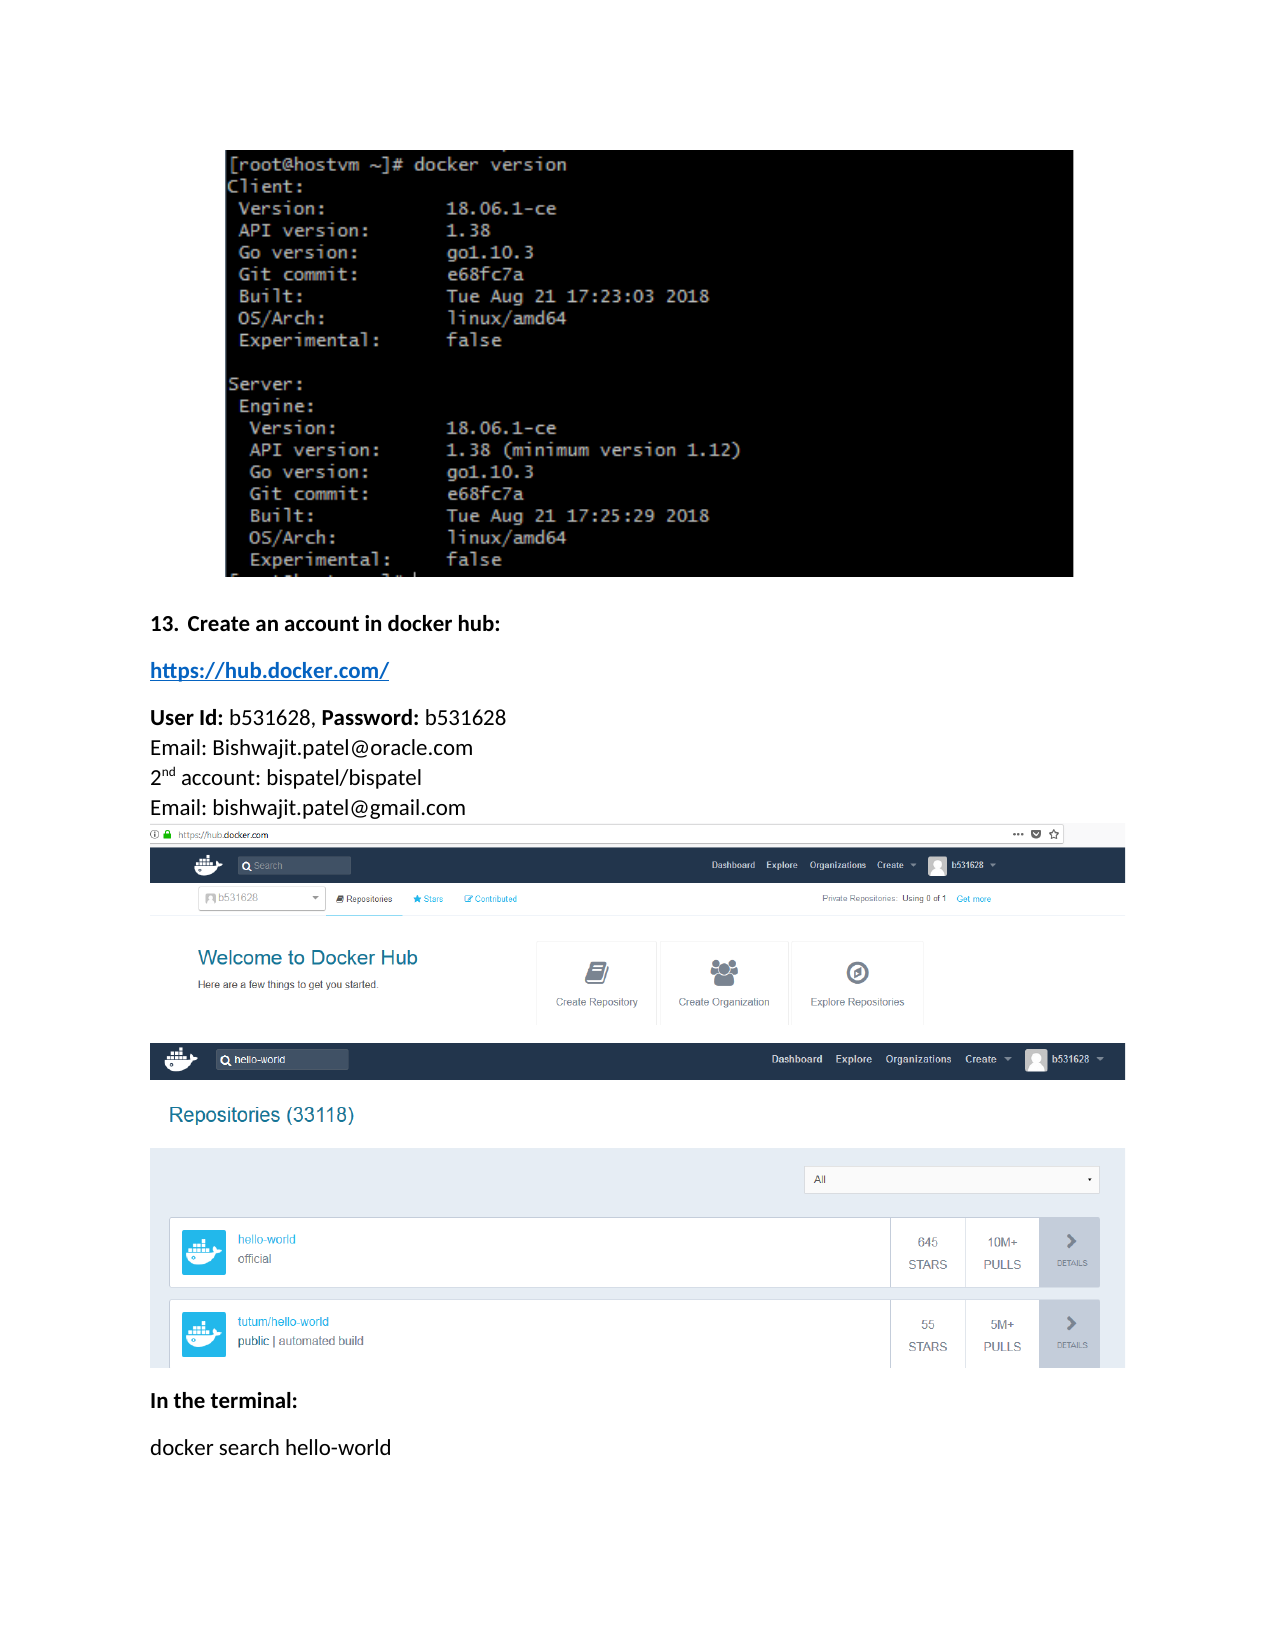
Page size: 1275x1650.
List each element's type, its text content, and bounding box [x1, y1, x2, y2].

picture [150, 823, 1125, 1025]
list Create an account in docker hub: [150, 609, 1125, 637]
text User Id: b531628, Password: b531628 [150, 703, 1125, 731]
text Email: Bishwajit.patel@oracle.com [150, 733, 1125, 761]
text In the terminal: [150, 1386, 1125, 1414]
text https://hub.docker.com/ [150, 656, 1125, 684]
picture [225, 150, 1074, 577]
picture [150, 1043, 1125, 1368]
text docker search hello-world [150, 1433, 1125, 1461]
text Email: bishwajit.patel@gmail.com [150, 793, 1125, 821]
text 2nd account: bispatel/bispatel [150, 763, 1125, 791]
